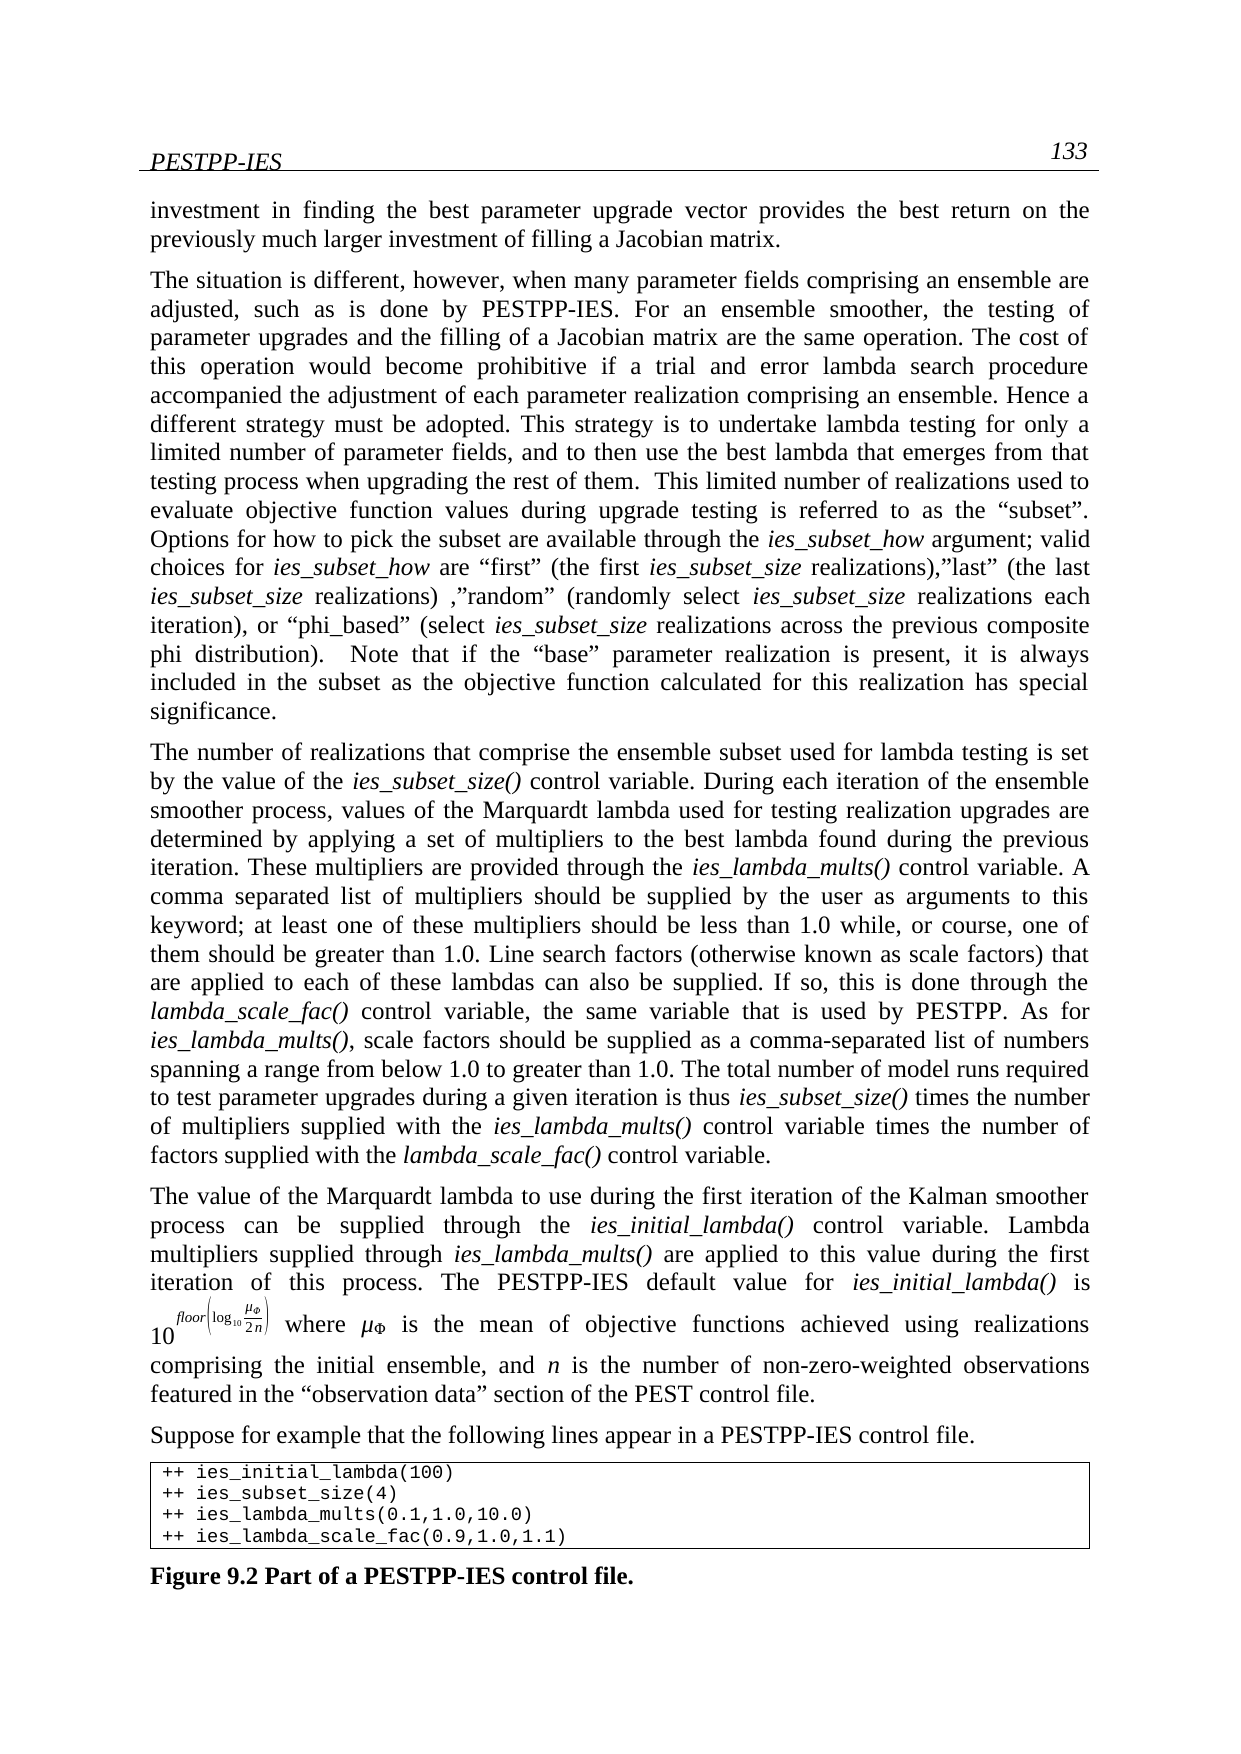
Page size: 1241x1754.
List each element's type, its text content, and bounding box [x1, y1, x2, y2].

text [150, 195, 1090, 252]
table_header ++ ies_initial_lambda(100) ++ ies_subset_size(4) ++ ies_lambda_mults(0.1,1.0,10.0) ++ ies_lambda_scale_fac(0.9,1.0,1.1) [151, 1463, 1089, 1548]
text The value of the Marquardt lambda to use during the first iteration of the Kalman smoother process can be supplied through the ies_initial_lambda() control variable. Lambda multipliers supplied through ies_lambda_mults() are applied to this value during the first iteration of this process. The PESTPP-IES default value for ies_initial_lambda() is where μՓ is the mean of objective functions achieved using realizations comprising the initial ensemble, and n is the number of non-zero-weighted observations featured in the “observation data” section of the PEST control file. [150, 1181, 1090, 1408]
text The situation is different, however, when many parameter fields comprising an ensemble are adjusted, such as is done by PESTPP-IES. For an ensemble smoother, the testing of parameter upgrades and the filling of a Jacobian matrix are the same operation. The cost of this operation would become prohibitive if a trial and error lambda search procedure accompanied the adjustment of each parameter realization comprising an ensemble. Hence a different strategy must be adopted. This strategy is to undertake lambda testing for only a limited number of parameter fields, and to then use the best lambda that emerges from that testing process when upgrading the rest of them. This limited number of realizations used to evaluate objective function values during upgrade testing is referred to as the “subset”. Options for how to pick the subset are available through the ies_subset_how argument; valid choices for ies_subset_how are “first” (the first ies_subset_size realizations),”last” (the last ies_subset_size realizations) ,”random” (randomly select ies_subset_size realizations each iteration), or “phi_based” (select ies_subset_size realizations across the previous composite phi distribution). Note that if the “base” parameter realization is present, it is always included in the subset as the objective function calculated for this realization has special significance. [150, 265, 1090, 725]
text Figure 9.2 Part of a PESTPP-IES control file. [150, 1561, 1090, 1590]
text The number of realizations that comprise the ensemble subset used for lambda testing is set by the value of the ies_subset_size() control variable. During each iteration of the ensemble smoother process, values of the Marquardt lambda used for testing realization upgrades are determined by applying a set of multipliers to the best lambda found during the previous iteration. These multipliers are provided through the ies_lambda_mults() control variable. A comma separated list of multipliers should be supplied by the user as arguments to this keyword; at least one of these multipliers should be less than 1.0 while, or course, one of them should be greater than 1.0. Line search factors (otherwise known as scale factors) that are applied to each of these lambdas can also be supplied. If so, this is done through the lambda_scale_fac() control variable, the same variable that is used by PESTPP. As for ies_lambda_mults(), scale factors should be supplied as a comma-separated list of numbers spanning a range from below 1.0 to greater than 1.0. The total number of model runs required to test parameter upgrades during a given iteration is thus ies_subset_size() times the number of multipliers supplied with the ies_lambda_mults() control variable times the number of factors supplied with the lambda_scale_fac() control variable. [150, 737, 1090, 1169]
text Suppose for example that the following lines appear in a PESTPP-IES control file. [150, 1420, 1090, 1449]
